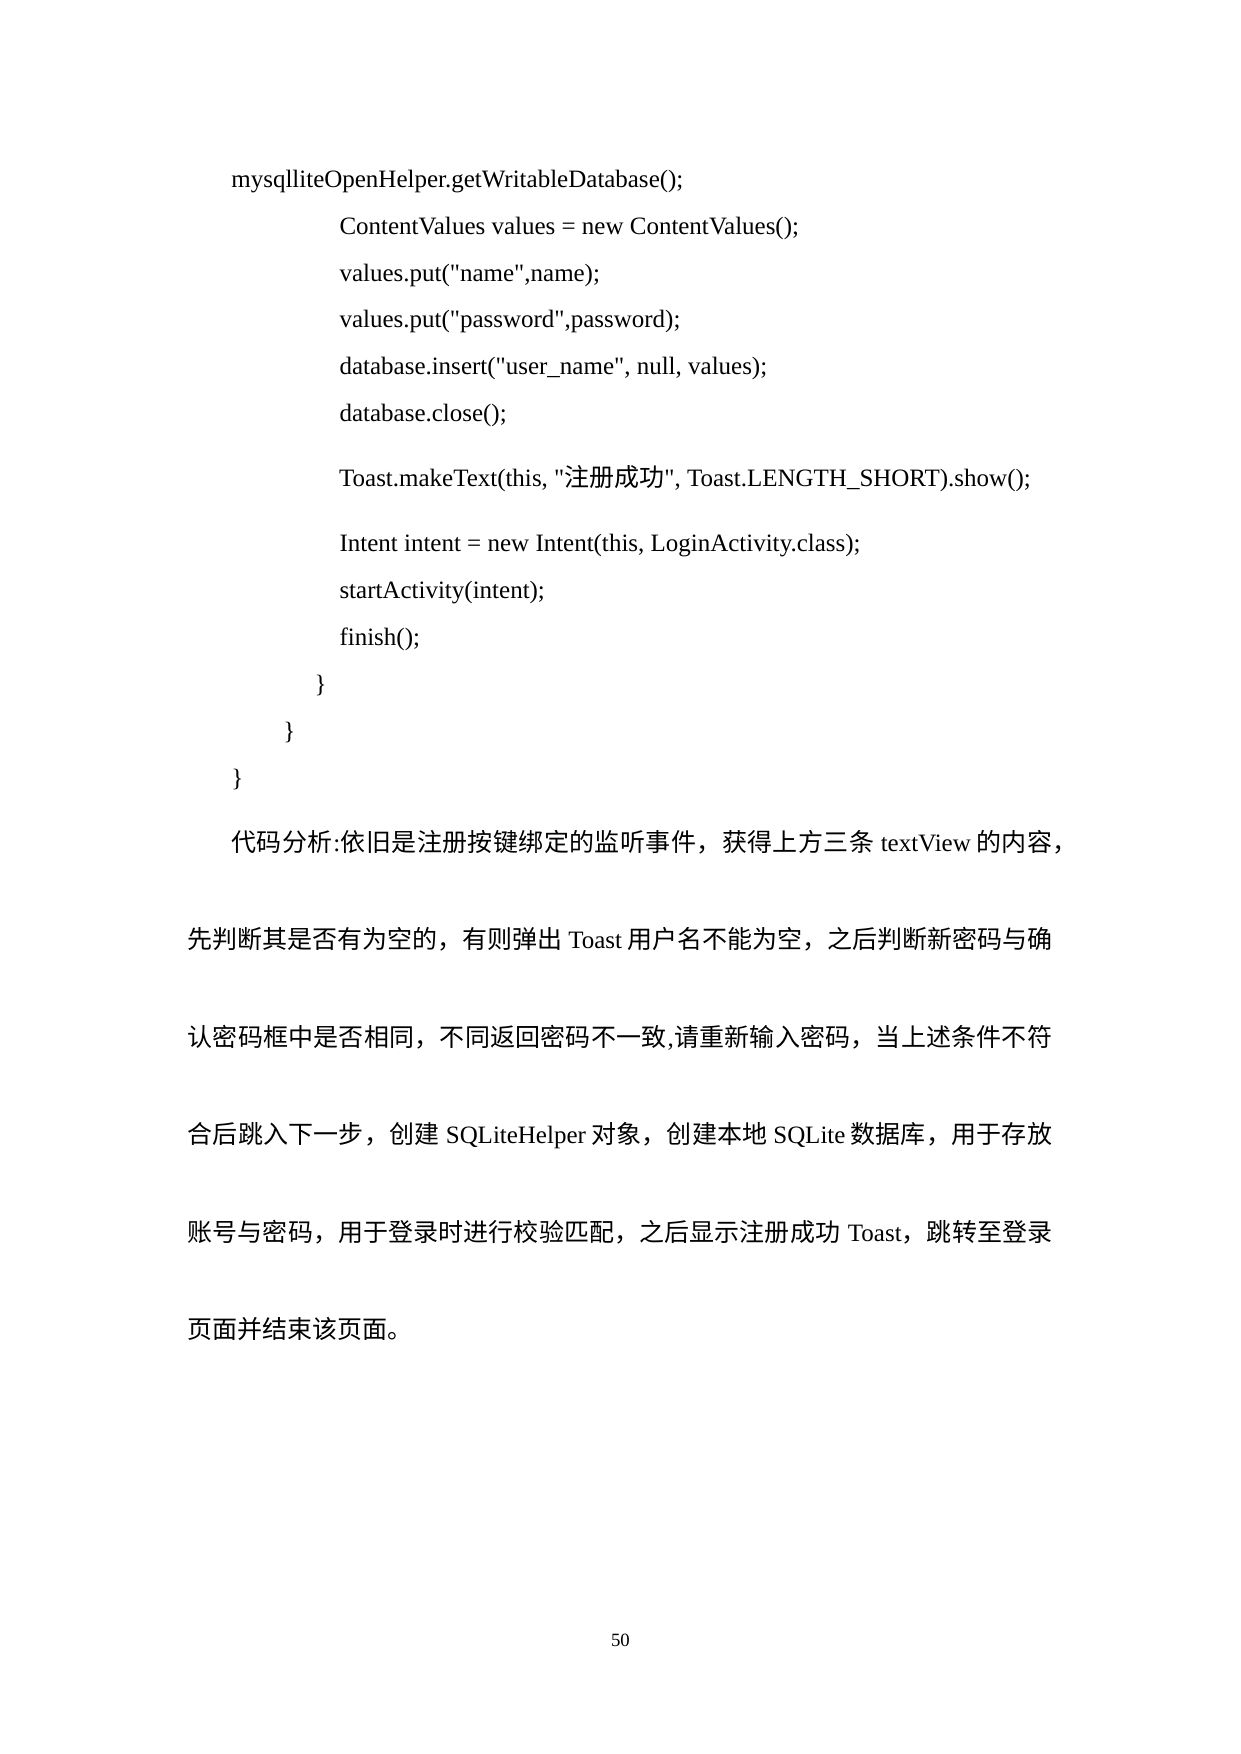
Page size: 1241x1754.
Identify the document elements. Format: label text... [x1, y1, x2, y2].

text startActivity(intent); [231, 573, 1053, 606]
text Toast.makeText(this, "注册成功", Toast.LENGTH_SHORT).show(); [231, 443, 1053, 508]
text ContentValues values = new ContentValues(); [231, 209, 1053, 241]
text database.insert("user_name", null, values); [231, 349, 1053, 382]
text values.put("name",name); [231, 256, 1053, 288]
text } [231, 667, 1053, 699]
text 代码分析:依旧是注册按键绑定的监听事件，获得上方三条textView的内容，先判断其是否有为空的，有则弹出Toast用户名不能为空，之后判断新密码与确认密码框中是否相同，不同返回密码不一致,请重新输入密码，当上述条件不符合后跳入下一步，创建SQLiteHelper对象，创建本地SQLite数据库，用于存放账号与密码，用于登录时进行校验匹配，之后显示注册成功Toast，跳转至登录页面并结束该页面。 [187, 808, 1053, 1360]
text database.close(); [231, 396, 1053, 429]
text Intent intent = new Intent(this, LoginActivity.class); [231, 526, 1053, 559]
text values.put("password",password); [231, 303, 1053, 335]
text finish(); [231, 620, 1053, 653]
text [231, 162, 1053, 194]
text } [187, 761, 1053, 793]
text } [231, 714, 1053, 746]
